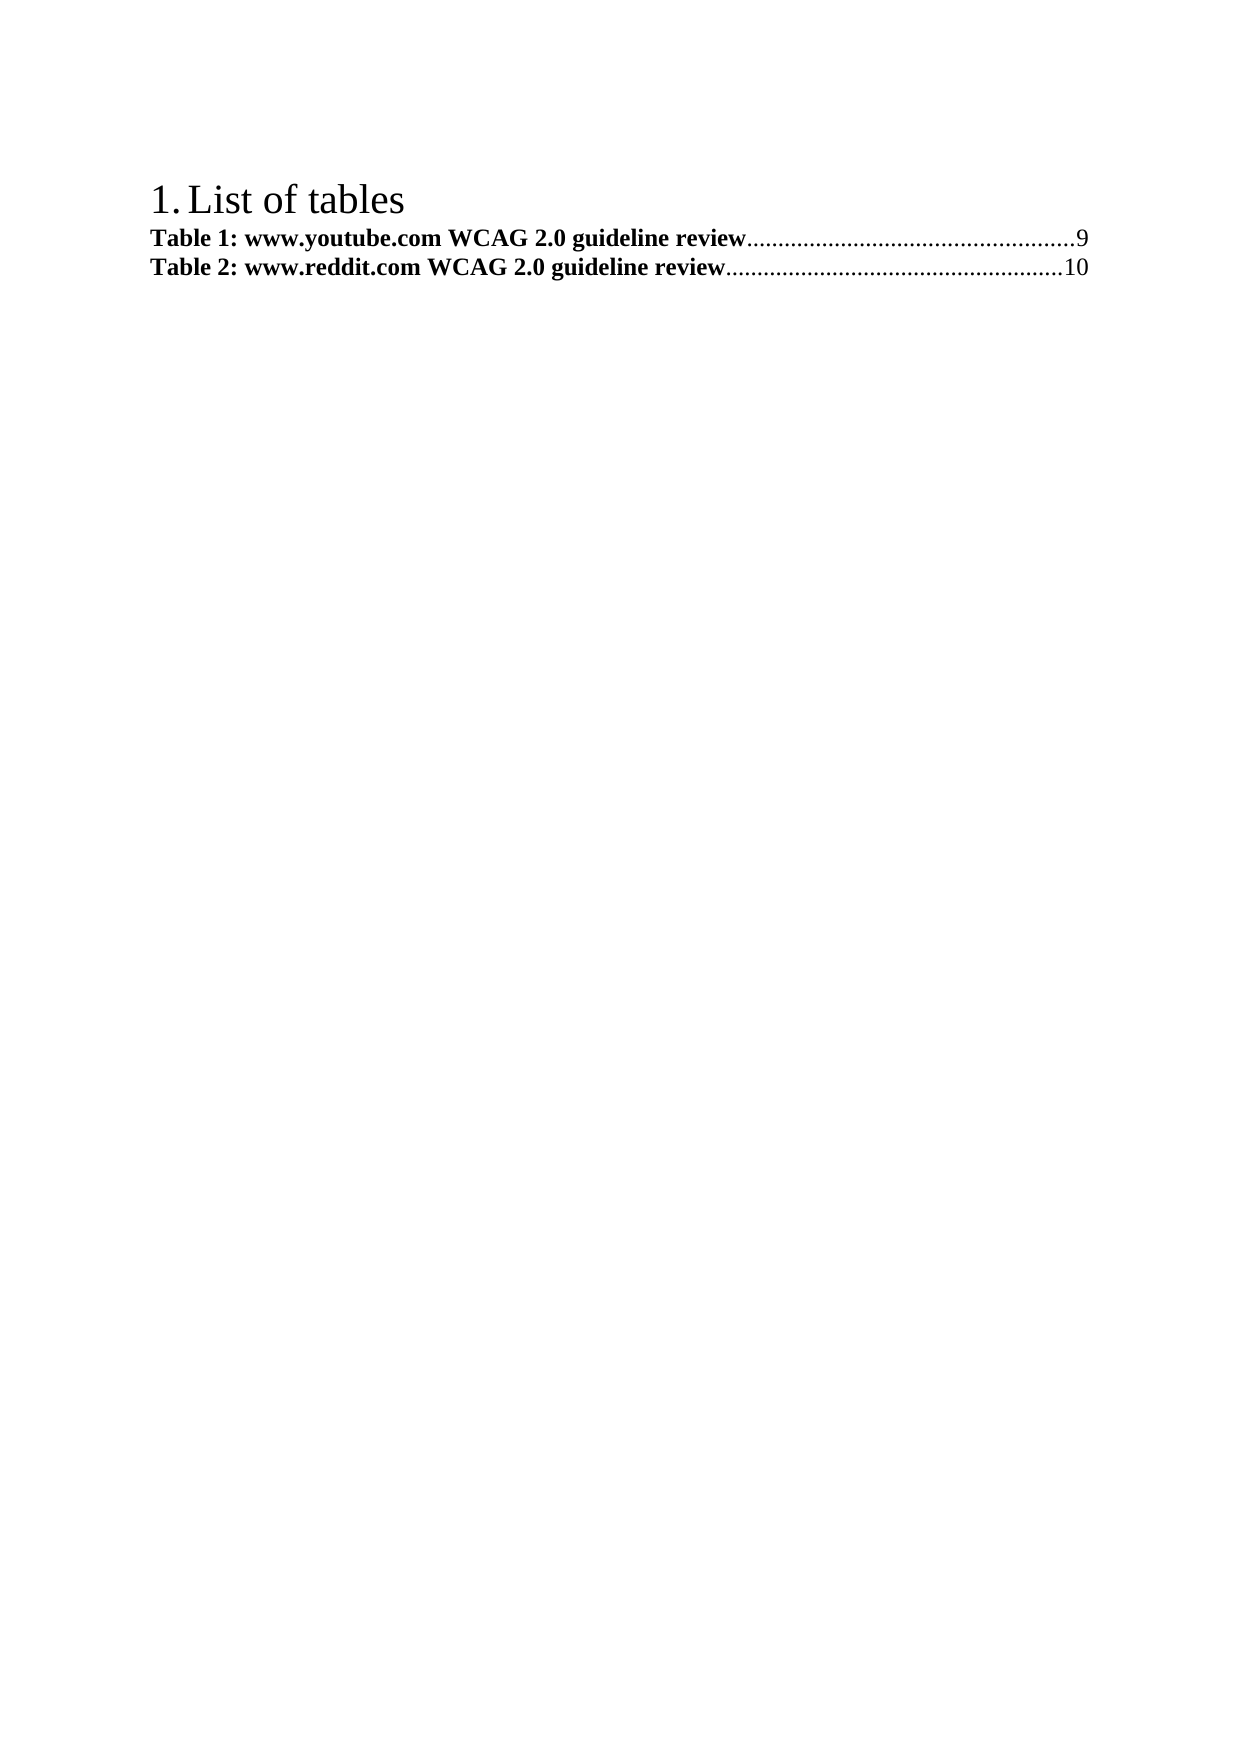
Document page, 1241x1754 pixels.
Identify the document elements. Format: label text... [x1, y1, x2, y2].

text Table 1: www.youtube.com WCAG 2.0 guideline review 9 [150, 223, 1090, 252]
subtitle List of tables [150, 175, 1090, 223]
text Table 2: www.reddit.com WCAG 2.0 guideline review 10 [150, 252, 1090, 280]
